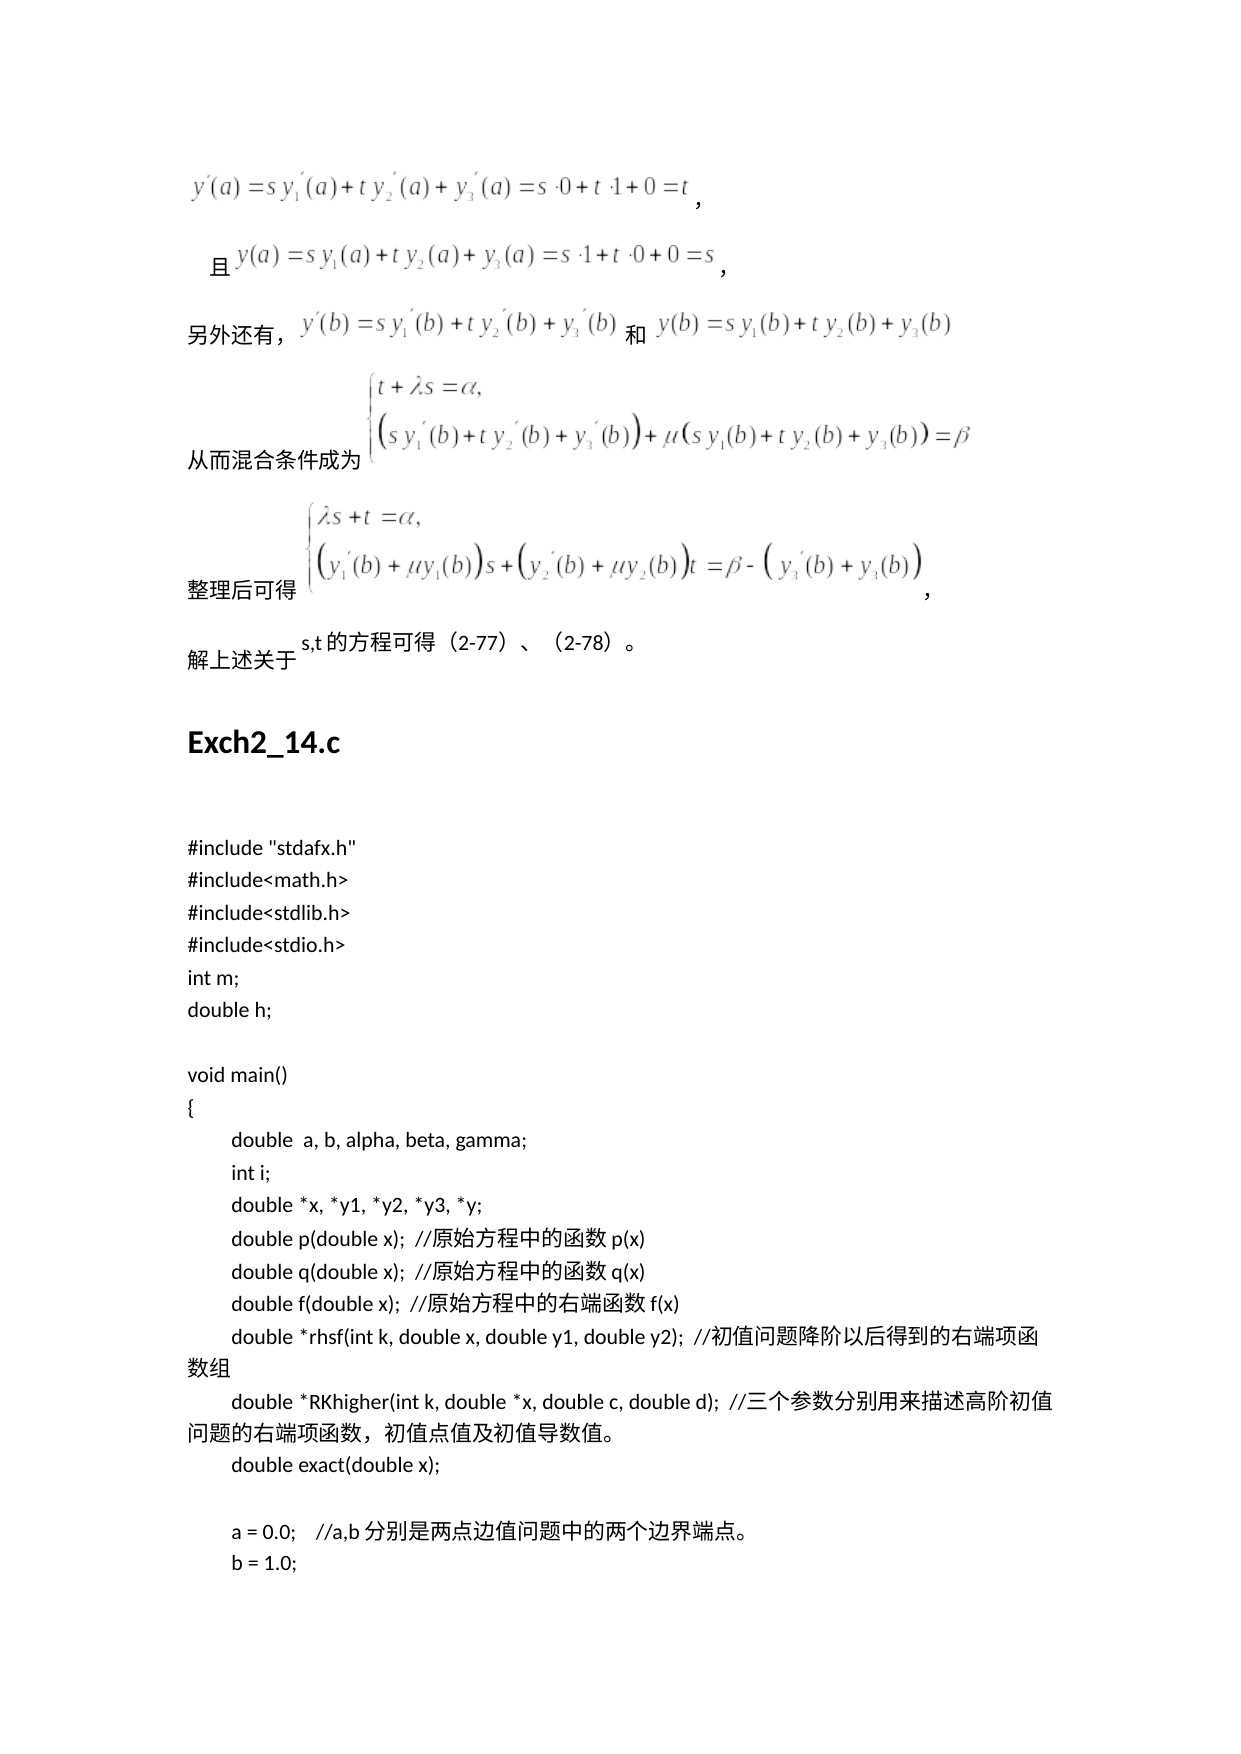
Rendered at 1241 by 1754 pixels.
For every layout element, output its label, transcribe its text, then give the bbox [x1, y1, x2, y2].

text double f(double x); //原始方程中的右端函数f(x) [187, 1286, 1053, 1318]
text #include<stdlib.h> [187, 896, 1053, 928]
text double q(double x); //原始方程中的函数q(x) [187, 1253, 1053, 1286]
subtitle Exch2_14.c [187, 709, 1053, 774]
text double *x, *y1, *y2, *y3, *y; [187, 1188, 1053, 1221]
text 整理后可得 ， [187, 487, 1053, 617]
text 从而混合条件成为 [187, 357, 1053, 487]
text double exact(double x); [187, 1448, 1053, 1481]
text { [187, 1091, 1053, 1123]
text double p(double x); //原始方程中的函数p(x) [187, 1221, 1053, 1253]
text b = 1.0; [187, 1546, 1053, 1578]
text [187, 162, 1053, 227]
text 且， [187, 227, 1053, 292]
text double *rhsf(int k, double x, double y1, double y2); //初值问题降阶以后得到的右端项函数组 [187, 1318, 1053, 1383]
text int i; [187, 1156, 1053, 1188]
text 解上述关于s,t的方程可得（2-77）、（2-78）。 [187, 617, 1053, 682]
text 另外还有， 和 [187, 292, 1053, 357]
text double a, b, alpha, beta, gamma; [187, 1123, 1053, 1156]
text double h; [187, 993, 1053, 1026]
text double *RKhigher(int k, double *x, double c, double d); //三个参数分别用来描述高阶初值问题的右端项函数，初值点值及初值导数值。 [187, 1383, 1053, 1448]
text #include "stdafx.h" [187, 831, 1053, 863]
text int m; [187, 961, 1053, 993]
text a = 0.0; //a,b分别是两点边值问题中的两个边界端点。 [187, 1513, 1053, 1546]
text void main() [187, 1058, 1053, 1091]
text #include<math.h> [187, 863, 1053, 896]
text #include<stdio.h> [187, 928, 1053, 961]
